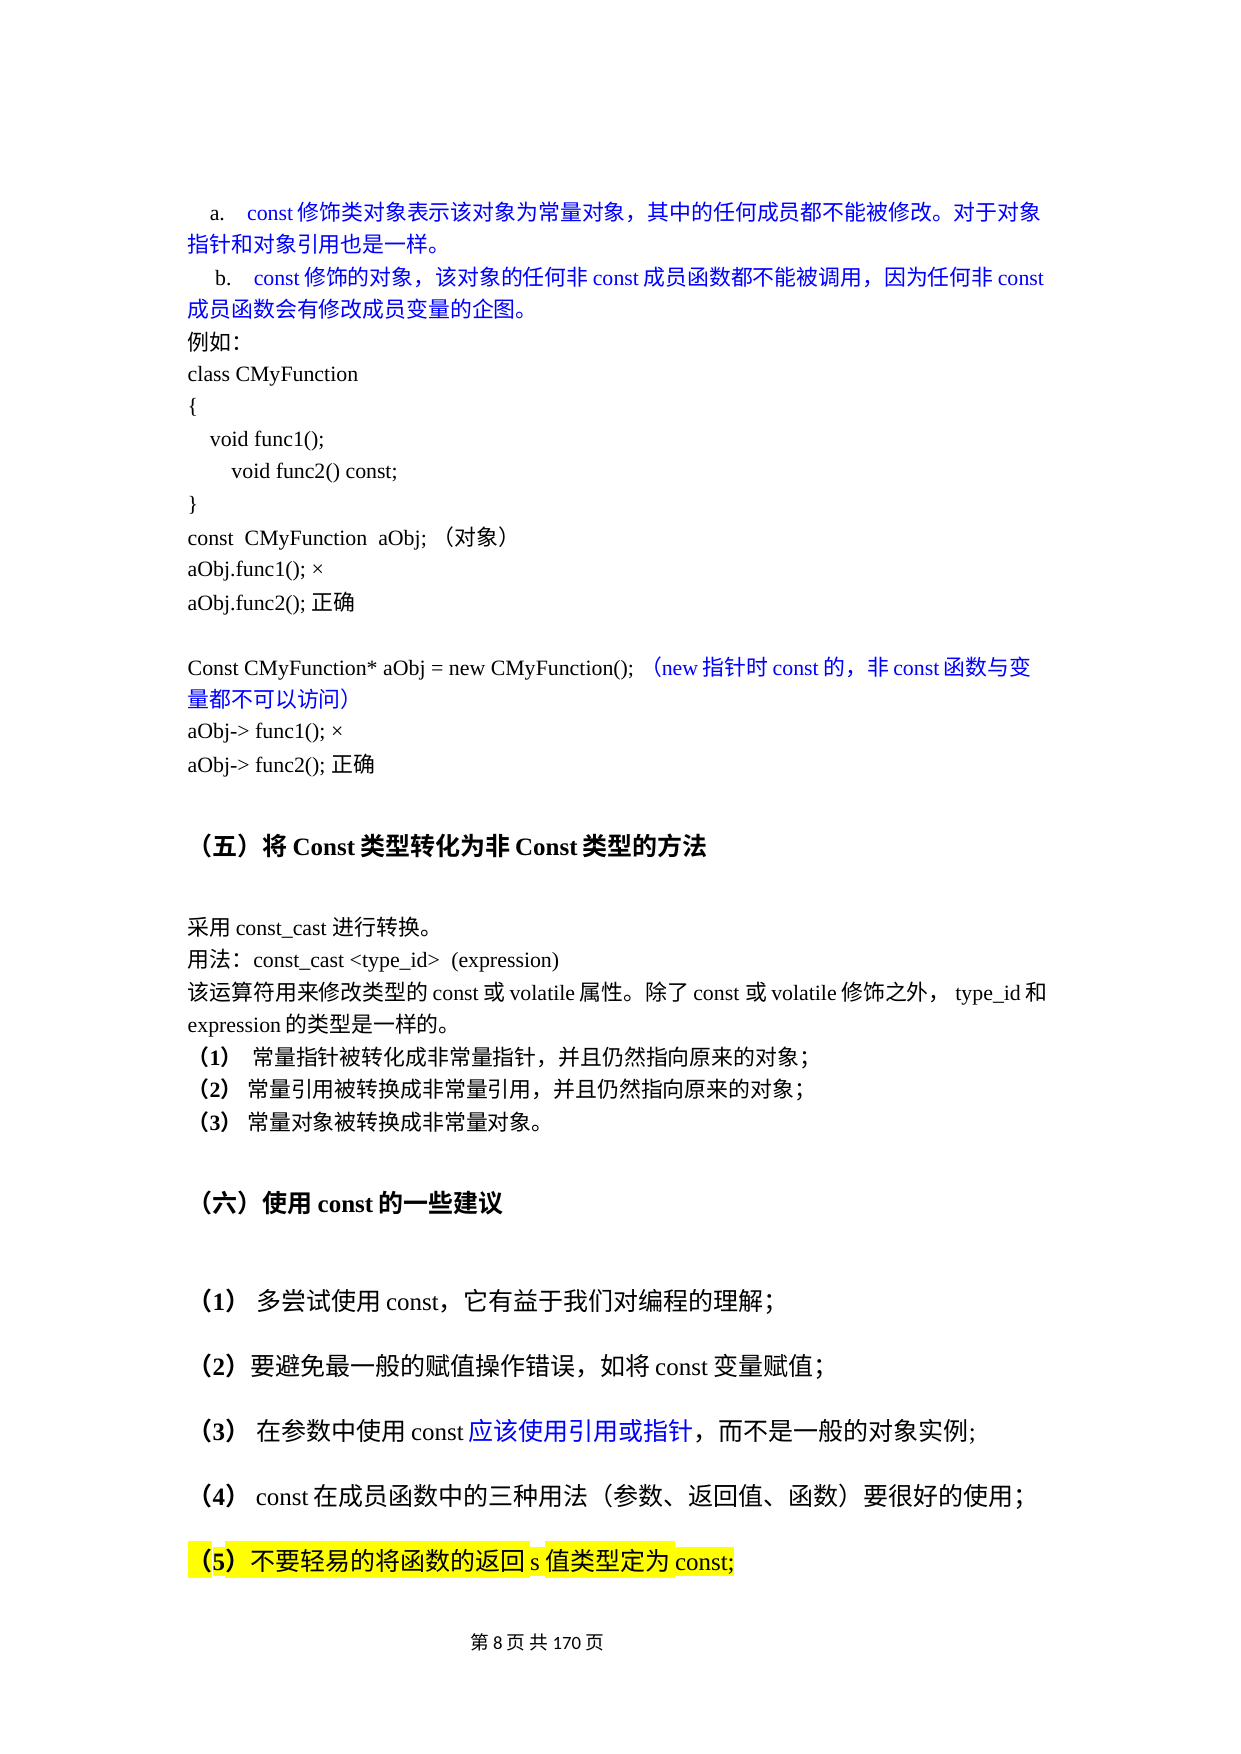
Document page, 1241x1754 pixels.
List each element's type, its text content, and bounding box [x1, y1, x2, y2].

list void func1(); [187, 422, 1053, 454]
list 例如： [187, 324, 1053, 357]
list （3） 在参数中使用const应该使用引用或指针，而不是一般的对象实例; [187, 1397, 1053, 1462]
list aObj.func1(); × [187, 552, 1053, 584]
list const CMyFunction aObj; （对象） [187, 519, 1053, 552]
list { [187, 389, 1053, 422]
list （1） 多尝试使用const，它有益于我们对编程的理解； [187, 1267, 1053, 1332]
list a. const修饰类对象表示该对象为常量对象，其中的任何成员都不能被修改。对于对象指针和对象引用也是一样。 [187, 194, 1053, 259]
list （5）不要轻易的将函数的返回s值类型定为const; [187, 1527, 1053, 1592]
list b. const修饰的对象，该对象的任何非const成员函数都不能被调用，因为任何非const成员函数会有修改成员变量的企图。 [187, 259, 1053, 324]
list （1） 常量指针被转化成非常量指针，并且仍然指向原来的对象； [187, 1039, 1053, 1072]
list } [187, 487, 1053, 519]
list void func2() const; [187, 454, 1053, 487]
list （3） 常量对象被转换成非常量对象。 [187, 1104, 1053, 1137]
list （五）将Const类型转化为非Const类型的方法 [187, 812, 1053, 877]
list aObj.func2(); 正确 [187, 584, 1053, 617]
list aObj-> func1(); × [187, 714, 1053, 747]
list （2）要避免最一般的赋值操作错误，如将const变量赋值； [187, 1332, 1053, 1397]
list 采用const_cast 进行转换。 [187, 909, 1053, 942]
list Const CMyFunction* aObj = new CMyFunction(); （new指针时const的，非const函数与变量都不可以访问） [187, 649, 1053, 714]
list class CMyFunction [187, 357, 1053, 389]
list （4） const在成员函数中的三种用法（参数、返回值、函数）要很好的使用； [187, 1462, 1053, 1527]
list （六）使用const的一些建议 [187, 1169, 1053, 1234]
list 该运算符用来修改类型的const或volatile属性。除了const 或volatile修饰之外， type_id和expression的类型是一样的。 [187, 974, 1053, 1039]
list aObj-> func2(); 正确 [187, 747, 1053, 779]
list （2） 常量引用被转换成非常量引用，并且仍然指向原来的对象； [187, 1072, 1053, 1104]
list 用法：const_cast <type_id> (expression) [187, 942, 1053, 974]
